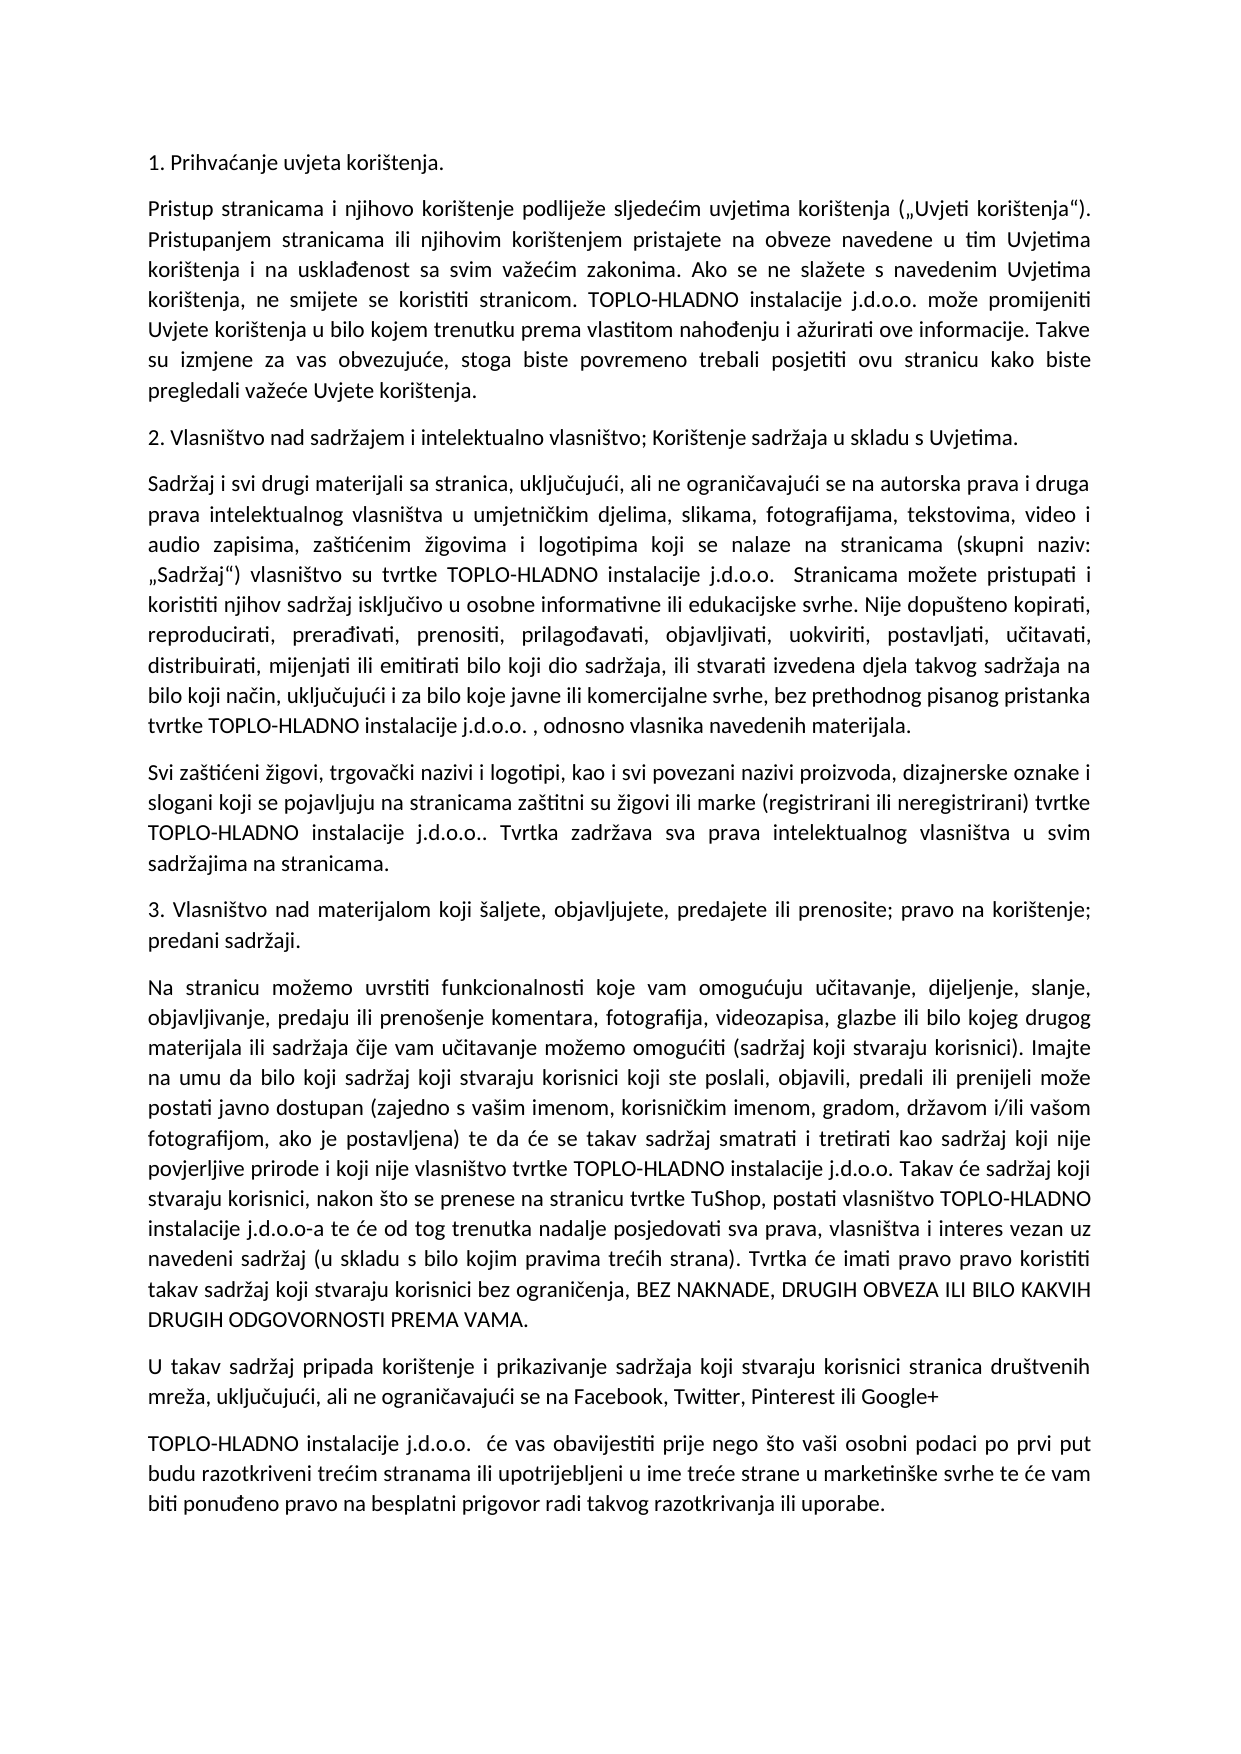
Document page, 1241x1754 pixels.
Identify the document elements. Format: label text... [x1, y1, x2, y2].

text TOPLO-HLADNO instalacije j.d.o.o. će vas obavijestiti prije nego što vaši osobni podaci po prvi put budu razotkriveni trećim stranama ili upotrijebljeni u ime treće strane u marketinške svrhe te će vam biti ponuđeno pravo na besplatni prigovor radi takvog razotkrivanja ili uporabe. [148, 1429, 1093, 1517]
text Sadržaj i svi drugi materijali sa stranica, uključujući, ali ne ograničavajući se na autorska prava i druga prava intelektualnog vlasništva u umjetničkim djelima, slikama, fotografijama, tekstovima, video i audio zapisima, zaštićenim žigovima i logotipima koji se nalaze na stranicama (skupni naziv: „Sadržaj“) vlasništvo su tvrtke TOPLO-HLADNO instalacije j.d.o.o. Stranicama možete pristupati i koristiti njihov sadržaj isključivo u osobne informativne ili edukacijske svrhe. Nije dopušteno kopirati, reproducirati, prerađivati, prenositi, prilagođavati, objavljivati, uokviriti, postavljati, učitavati, distribuirati, mijenjati ili emitirati bilo koji dio sadržaja, ili stvarati izvedena djela takvog sadržaja na bilo koji način, uključujući i za bilo koje javne ili komercijalne svrhe, bez prethodnog pisanog pristanka tvrtke TOPLO-HLADNO instalacije j.d.o.o. , odnosno vlasnika navedenih materijala. [148, 469, 1093, 739]
text Svi zaštićeni žigovi, trgovački nazivi i logotipi, kao i svi povezani nazivi proizvoda, dizajnerske oznake i slogani koji se pojavljuju na stranicama zaštitni su žigovi ili marke (registrirani ili neregistrirani) tvrtke TOPLO-HLADNO instalacije j.d.o.o.. Tvrtka zadržava sva prava intelektualnog vlasništva u svim sadržajima na stranicama. [148, 758, 1093, 877]
text 1. Prihvaćanje uvjeta korištenja. [148, 148, 1093, 176]
text 2. Vlasništvo nad sadržajem i intelektualno vlasništvo; Korištenje sadržaja u skladu s Uvjetima. [148, 423, 1093, 451]
text Pristup stranicama i njihovo korištenje podliježe sljedećim uvjetima korištenja („Uvjeti korištenja“). Pristupanjem stranicama ili njihovim korištenjem pristajete na obveze navedene u tim Uvjetima korištenja i na usklađenost sa svim važećim zakonima. Ako se ne slažete s navedenim Uvjetima korištenja, ne smijete se koristiti stranicom. TOPLO-HLADNO instalacije j.d.o.o. može promijeniti Uvjete korištenja u bilo kojem trenutku prema vlastitom nahođenju i ažurirati ove informacije. Takve su izmjene za vas obvezujuće, stoga biste povremeno trebali posjetiti ovu stranicu kako biste pregledali važeće Uvjete korištenja. [148, 194, 1093, 404]
text Na stranicu možemo uvrstiti funkcionalnosti koje vam omogućuju učitavanje, dijeljenje, slanje, objavljivanje, predaju ili prenošenje komentara, fotografija, videozapisa, glazbe ili bilo kojeg drugog materijala ili sadržaja čije vam učitavanje možemo omogućiti (sadržaj koji stvaraju korisnici). Imajte na umu da bilo koji sadržaj koji stvaraju korisnici koji ste poslali, objavili, predali ili prenijeli može postati javno dostupan (zajedno s vašim imenom, korisničkim imenom, gradom, državom i/ili vašom fotografijom, ako je postavljena) te da će se takav sadržaj smatrati i tretirati kao sadržaj koji nije povjerljive prirode i koji nije vlasništvo tvrtke TOPLO-HLADNO instalacije j.d.o.o. Takav će sadržaj koji stvaraju korisnici, nakon što se prenese na stranicu tvrtke TuShop, postati vlasništvo TOPLO-HLADNO instalacije j.d.o.o-a te će od tog trenutka nadalje posjedovati sva prava, vlasništva i interes vezan uz navedeni sadržaj (u skladu s bilo kojim pravima trećih strana). Tvrtka će imati pravo pravo koristiti takav sadržaj koji stvaraju korisnici bez ograničenja, BEZ NAKNADE, DRUGIH OBVEZA ILI BILO KAKVIH DRUGIH ODGOVORNOSTI PREMA VAMA. [148, 973, 1093, 1333]
text U takav sadržaj pripada korištenje i prikazivanje sadržaja koji stvaraju korisnici stranica društvenih mreža, uključujući, ali ne ograničavajući se na Facebook, Twitter, Pinterest ili Google+ [148, 1352, 1093, 1410]
text 3. Vlasništvo nad materijalom koji šaljete, objavljujete, predajete ili prenosite; pravo na korištenje; predani sadržaji. [148, 896, 1093, 954]
